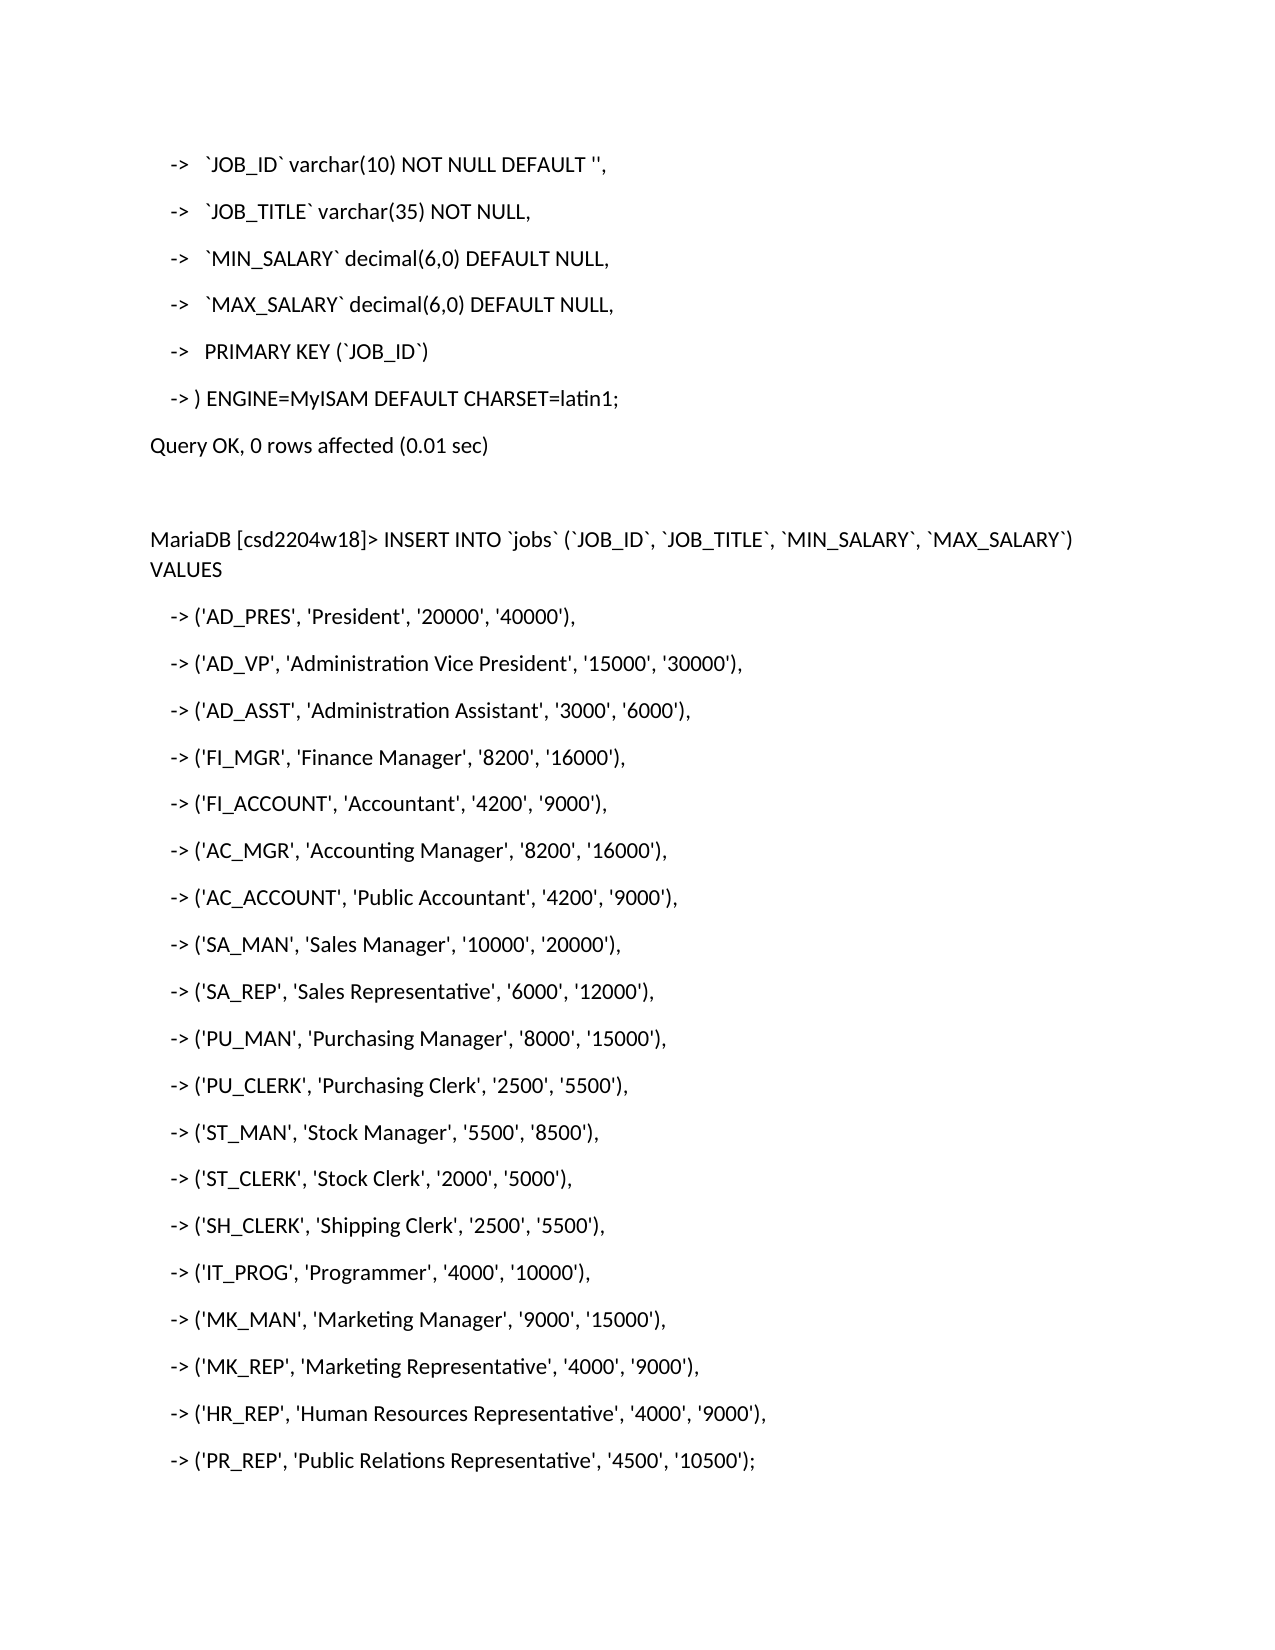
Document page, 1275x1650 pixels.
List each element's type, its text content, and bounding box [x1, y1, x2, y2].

text -> ('ST_CLERK', 'Stock Clerk', '2000', '5000'), [150, 1164, 1125, 1193]
text -> ('SH_CLERK', 'Shipping Clerk', '2500', '5500'), [150, 1211, 1125, 1239]
text -> `MAX_SALARY` decimal(6,0) DEFAULT NULL, [150, 291, 1125, 319]
text -> `JOB_TITLE` varchar(35) NOT NULL, [150, 197, 1125, 225]
text -> ('AD_VP', 'Administration Vice President', '15000', '30000'), [150, 649, 1125, 677]
text -> ('SA_MAN', 'Sales Manager', '10000', '20000'), [150, 930, 1125, 958]
text -> ('PU_CLERK', 'Purchasing Clerk', '2500', '5500'), [150, 1071, 1125, 1099]
text -> `JOB_ID` varchar(10) NOT NULL DEFAULT '', [150, 150, 1125, 178]
text -> ('FI_MGR', 'Finance Manager', '8200', '16000'), [150, 743, 1125, 771]
text -> ('MK_REP', 'Marketing Representative', '4000', '9000'), [150, 1352, 1125, 1380]
text MariaDB [csd2204w18]> INSERT INTO `jobs` (`JOB_ID`, `JOB_TITLE`, `MIN_SALARY`, `MAX_SALARY`) VALUES [150, 525, 1125, 583]
text -> ('AC_ACCOUNT', 'Public Accountant', '4200', '9000'), [150, 883, 1125, 911]
text -> ('PR_REP', 'Public Relations Representative', '4500', '10500'); [150, 1446, 1125, 1474]
text -> ('ST_MAN', 'Stock Manager', '5500', '8500'), [150, 1118, 1125, 1146]
text -> ('MK_MAN', 'Marketing Manager', '9000', '15000'), [150, 1305, 1125, 1333]
text -> ('IT_PROG', 'Programmer', '4000', '10000'), [150, 1258, 1125, 1286]
text -> ('PU_MAN', 'Purchasing Manager', '8000', '15000'), [150, 1024, 1125, 1052]
text -> ('SA_REP', 'Sales Representative', '6000', '12000'), [150, 977, 1125, 1005]
text -> PRIMARY KEY (`JOB_ID`) [150, 337, 1125, 366]
text -> ('AD_PRES', 'President', '20000', '40000'), [150, 602, 1125, 630]
text -> ('AD_ASST', 'Administration Assistant', '3000', '6000'), [150, 696, 1125, 724]
text -> ('HR_REP', 'Human Resources Representative', '4000', '9000'), [150, 1399, 1125, 1427]
text Query OK, 0 rows affected (0.01 sec) [150, 431, 1125, 459]
text -> ) ENGINE=MyISAM DEFAULT CHARSET=latin1; [150, 384, 1125, 412]
text -> `MIN_SALARY` decimal(6,0) DEFAULT NULL, [150, 244, 1125, 272]
text -> ('FI_ACCOUNT', 'Accountant', '4200', '9000'), [150, 789, 1125, 818]
text -> ('AC_MGR', 'Accounting Manager', '8200', '16000'), [150, 836, 1125, 864]
